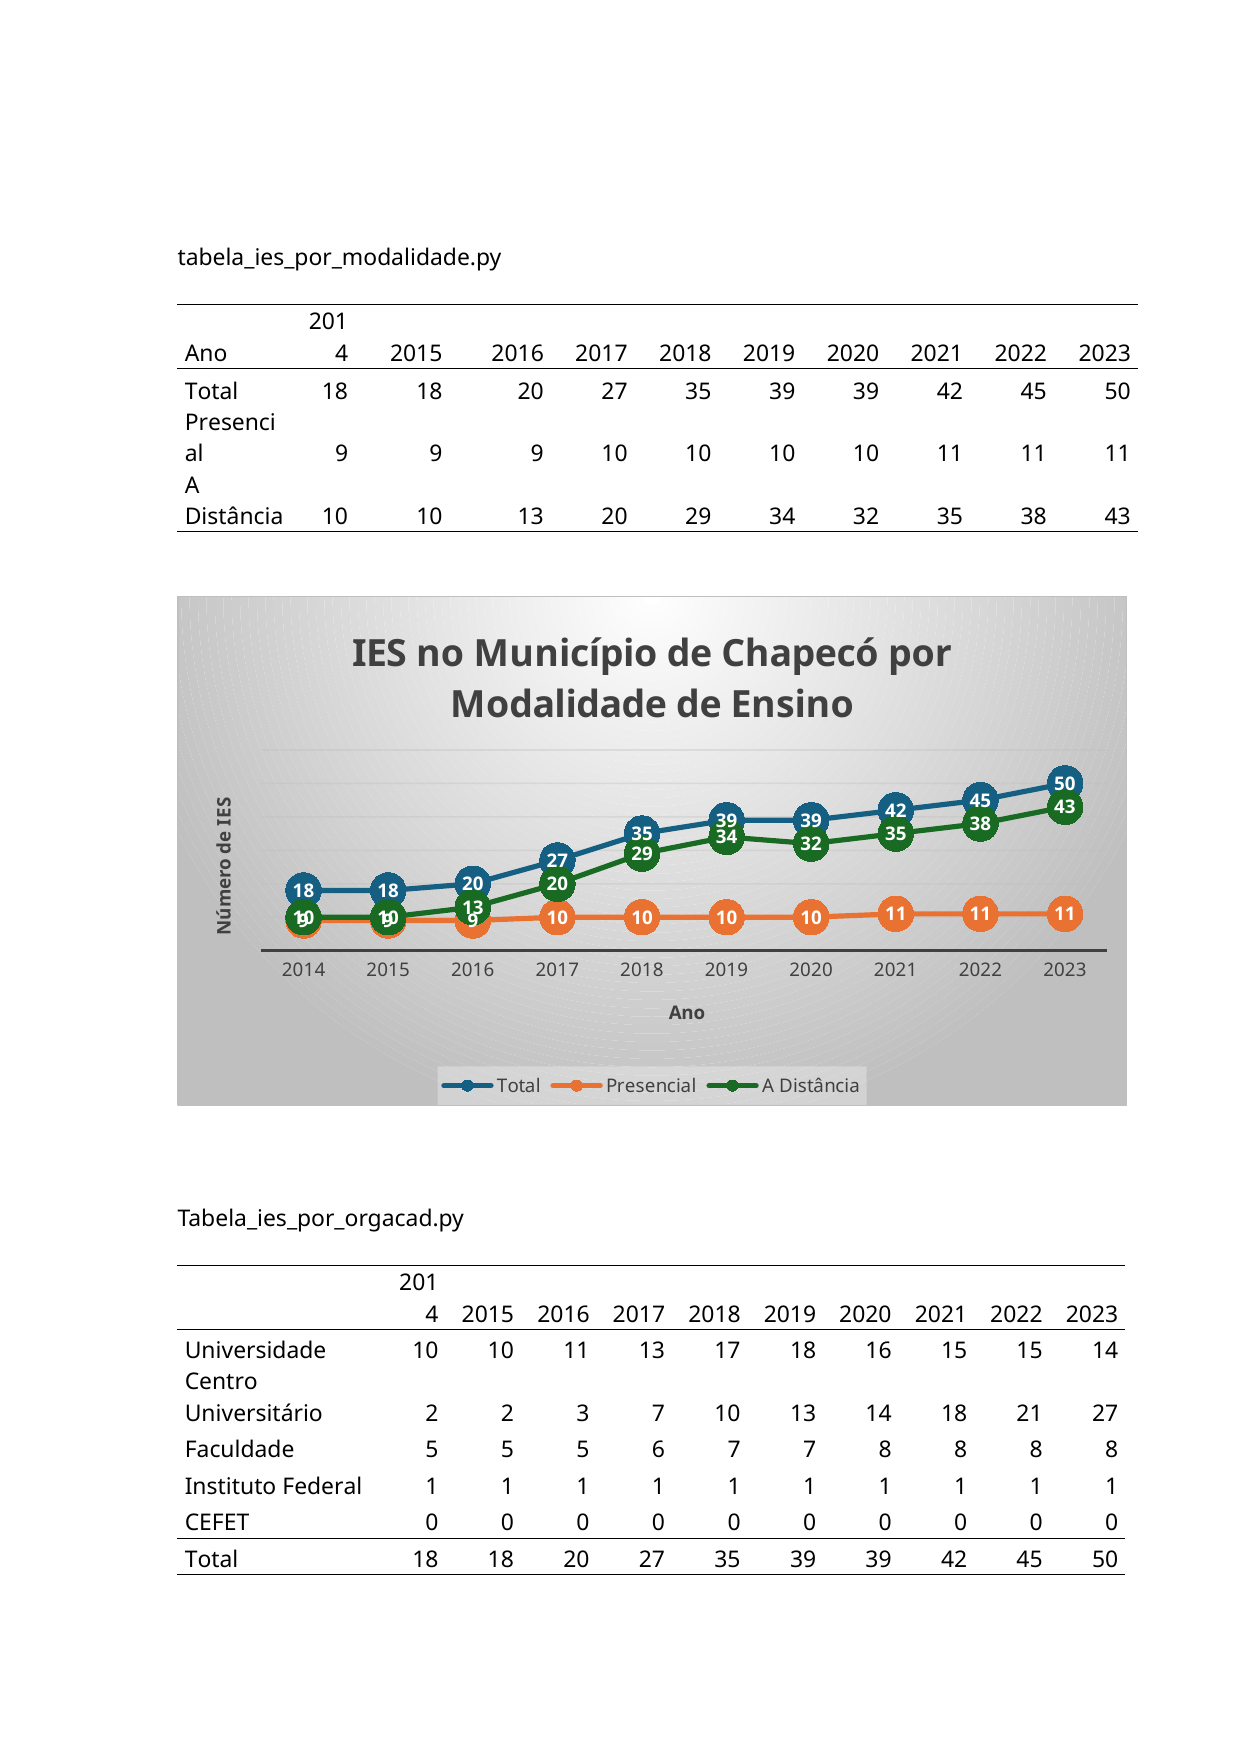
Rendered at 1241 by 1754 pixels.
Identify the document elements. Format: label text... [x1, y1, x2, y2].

table_cell 45 [970, 369, 1054, 406]
table_header 2019 [719, 305, 802, 368]
table_header 2014 [384, 1266, 445, 1329]
table_cell 11 [886, 406, 970, 469]
table_cell 16 [823, 1330, 898, 1365]
table_cell 0 [597, 1501, 672, 1537]
table_header 2019 [748, 1266, 823, 1329]
table_cell 11 [521, 1330, 597, 1365]
table_header [177, 1266, 384, 1329]
table_cell 10 [719, 406, 802, 469]
table_cell 10 [551, 406, 634, 469]
table_cell 10 [384, 1330, 445, 1365]
table_cell 21 [974, 1365, 1049, 1428]
table_cell 2 [384, 1365, 445, 1428]
table_header 2020 [823, 1266, 898, 1329]
table_cell 10 [672, 1365, 748, 1428]
table_cell 9 [355, 406, 449, 469]
table_cell 1 [1050, 1464, 1125, 1501]
table_cell 1 [672, 1464, 748, 1501]
text tabela_ies_por_modalidade.py [177, 241, 1122, 272]
table_cell 1 [899, 1464, 974, 1501]
table_cell 10 [294, 469, 355, 531]
table_cell 9 [294, 406, 355, 469]
table_cell 39 [823, 1539, 898, 1574]
table_cell 18 [445, 1539, 521, 1574]
table_header 2020 [802, 305, 886, 368]
table_cell 18 [355, 369, 449, 406]
table_cell 32 [802, 469, 886, 531]
table_cell 10 [802, 406, 886, 469]
table_cell 35 [886, 469, 970, 531]
table_cell Presencial [177, 406, 294, 469]
table_cell 8 [823, 1428, 898, 1464]
table_cell 39 [802, 369, 886, 406]
table_cell 15 [974, 1330, 1049, 1365]
table_cell 35 [672, 1539, 748, 1574]
table_cell 0 [974, 1501, 1049, 1537]
table_cell 45 [974, 1539, 1049, 1574]
table_cell 0 [384, 1501, 445, 1537]
table_cell 1 [974, 1464, 1049, 1501]
table_cell 8 [1050, 1428, 1125, 1464]
table_cell 0 [823, 1501, 898, 1537]
table_cell 15 [899, 1330, 974, 1365]
table_cell 18 [748, 1330, 823, 1365]
table_header 2023 [1050, 1266, 1125, 1329]
table_header 2015 [355, 305, 449, 368]
table_cell 10 [355, 469, 449, 531]
table_cell 20 [449, 369, 551, 406]
table_cell 14 [823, 1365, 898, 1428]
table_cell 18 [899, 1365, 974, 1428]
table_cell 1 [823, 1464, 898, 1501]
table_cell 1 [748, 1464, 823, 1501]
table_cell 11 [1054, 406, 1138, 469]
table_cell 8 [899, 1428, 974, 1464]
table_cell 5 [521, 1428, 597, 1464]
table_cell 1 [521, 1464, 597, 1501]
table_cell Centro Universitário [177, 1365, 384, 1428]
table_cell 8 [974, 1428, 1049, 1464]
table_cell 7 [748, 1428, 823, 1464]
table_header 2017 [597, 1266, 672, 1329]
table_cell 5 [445, 1428, 521, 1464]
table_cell 17 [672, 1330, 748, 1365]
table_cell 13 [449, 469, 551, 531]
table_cell 20 [521, 1539, 597, 1574]
table_cell Faculdade [177, 1428, 384, 1464]
table_cell 13 [748, 1365, 823, 1428]
table_cell 42 [886, 369, 970, 406]
table_cell 0 [445, 1501, 521, 1537]
table_cell 10 [445, 1330, 521, 1365]
table_cell 0 [672, 1501, 748, 1537]
table_header 2023 [1054, 305, 1138, 368]
table_cell 13 [597, 1330, 672, 1365]
table_header 2022 [974, 1266, 1049, 1329]
table_cell 3 [521, 1365, 597, 1428]
table_header Ano [177, 305, 294, 368]
table_cell 7 [672, 1428, 748, 1464]
table_cell 1 [384, 1464, 445, 1501]
table_header 2022 [970, 305, 1054, 368]
table_cell CEFET [177, 1501, 384, 1537]
table_cell 42 [899, 1539, 974, 1574]
table_cell 35 [635, 369, 718, 406]
table_cell 11 [970, 406, 1054, 469]
table_cell A Distância [177, 469, 294, 531]
table_cell 20 [551, 469, 634, 531]
table_cell Total [177, 1539, 384, 1574]
table_cell 14 [1050, 1330, 1125, 1365]
table_cell 29 [635, 469, 718, 531]
table_cell 50 [1054, 369, 1138, 406]
table_cell 50 [1050, 1539, 1125, 1574]
table_cell 7 [597, 1365, 672, 1428]
table_header 2018 [635, 305, 718, 368]
table_cell 38 [970, 469, 1054, 531]
table_cell 39 [719, 369, 802, 406]
table_header 2018 [672, 1266, 748, 1329]
table_header 2017 [551, 305, 634, 368]
table_cell 27 [1050, 1365, 1125, 1428]
table_header 2016 [521, 1266, 597, 1329]
table_cell 0 [748, 1501, 823, 1537]
text Tabela_ies_por_orgacad.py [177, 1202, 1122, 1233]
table_cell Universidade [177, 1330, 384, 1365]
table_header 2014 [294, 305, 355, 368]
table_cell 39 [748, 1539, 823, 1574]
table_cell 27 [551, 369, 634, 406]
table_cell 27 [597, 1539, 672, 1574]
table_cell 34 [719, 469, 802, 531]
table_cell 1 [445, 1464, 521, 1501]
table_header 2021 [899, 1266, 974, 1329]
table_cell 18 [384, 1539, 445, 1574]
table_cell 0 [521, 1501, 597, 1537]
table_cell 0 [899, 1501, 974, 1537]
table_cell 5 [384, 1428, 445, 1464]
table_cell 0 [1050, 1501, 1125, 1537]
table_cell Total [177, 369, 294, 406]
table_cell 1 [597, 1464, 672, 1501]
table_cell Instituto Federal [177, 1464, 384, 1501]
table_cell 10 [635, 406, 718, 469]
table_header 2015 [445, 1266, 521, 1329]
table_cell 6 [597, 1428, 672, 1464]
table_cell 9 [449, 406, 551, 469]
table_header 2016 [449, 305, 551, 368]
table_cell 18 [294, 369, 355, 406]
table_header 2021 [886, 305, 970, 368]
table_cell 43 [1054, 469, 1138, 531]
table_cell 2 [445, 1365, 521, 1428]
